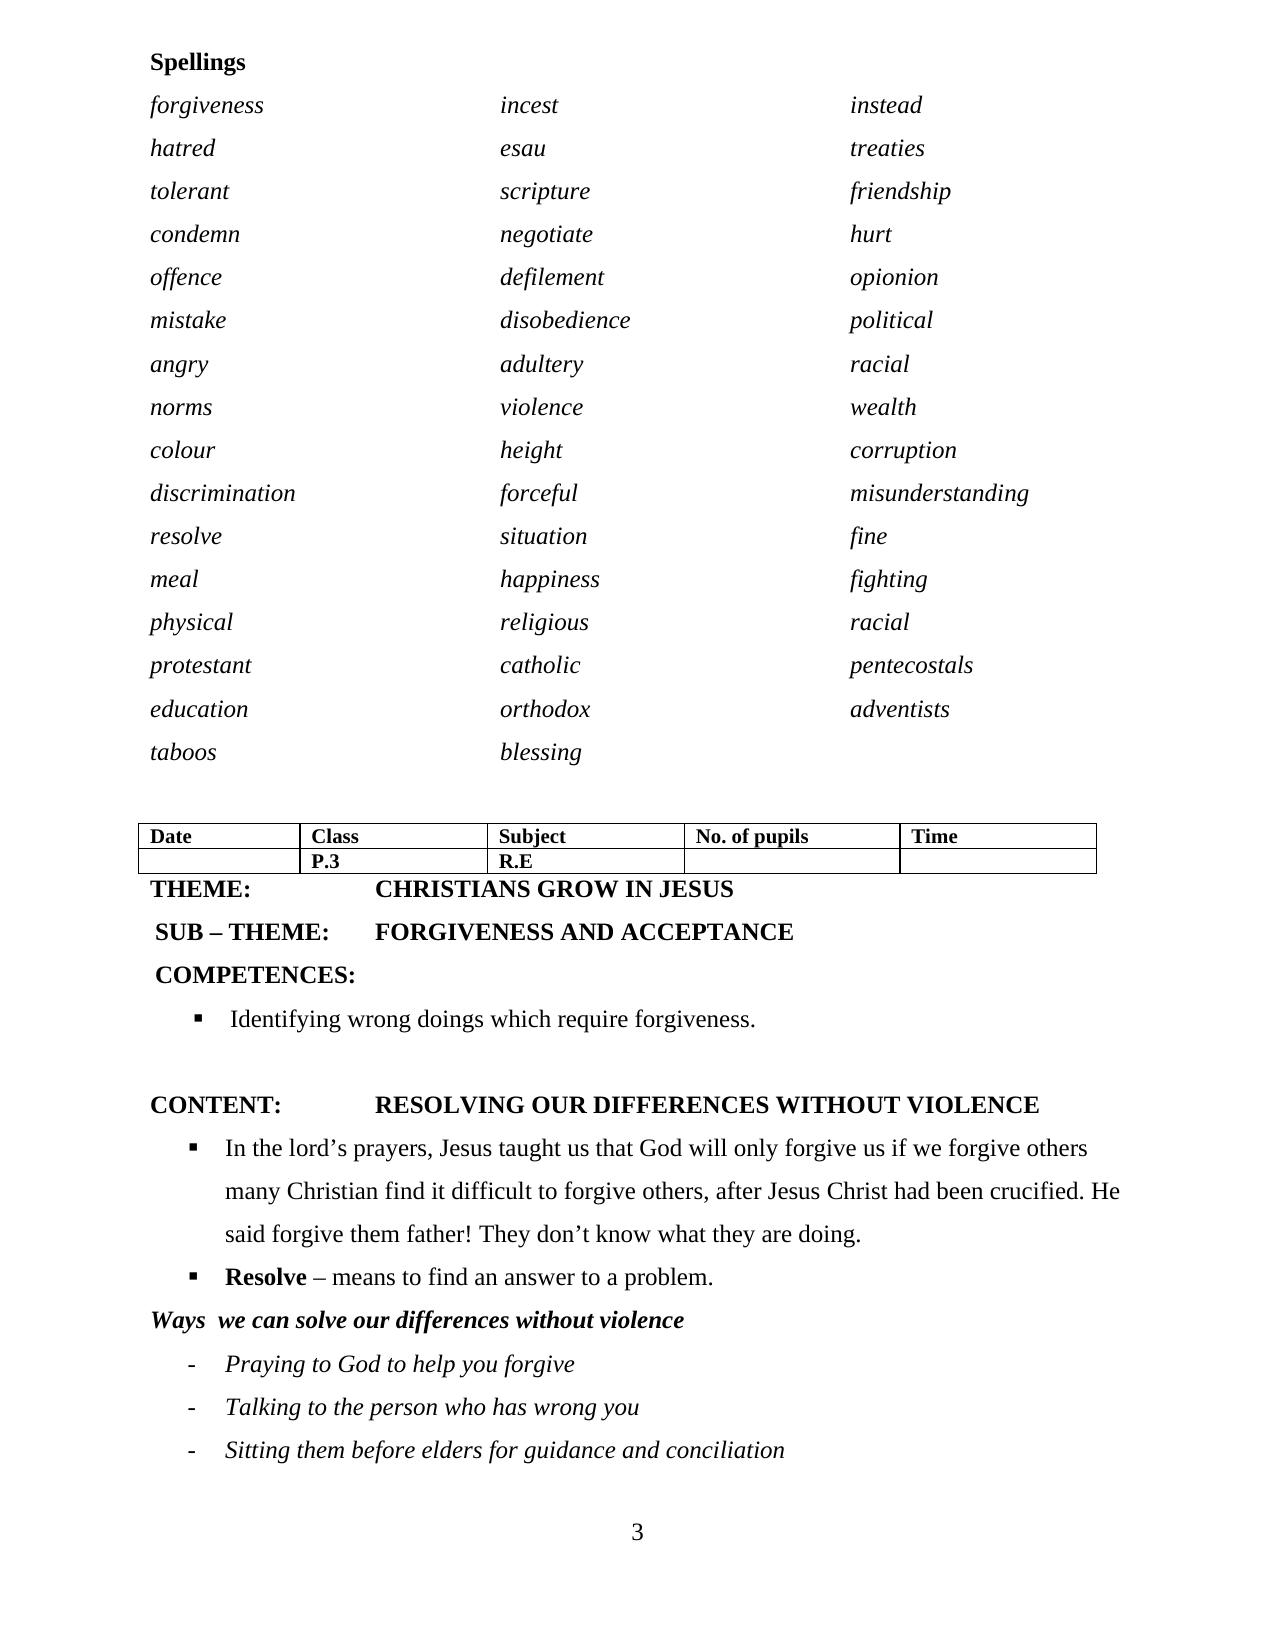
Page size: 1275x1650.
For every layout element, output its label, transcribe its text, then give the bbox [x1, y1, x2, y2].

list Identifying wrong doings which require forgiveness. [192, 1004, 1125, 1032]
text physical [150, 607, 425, 636]
text esau [500, 133, 775, 162]
text racial [850, 607, 1125, 636]
text corruption [850, 435, 1125, 464]
list In the lord’s prayers, Jesus taught us that God will only forgive us if we forgive others many Christian find it difficult to forgive others, after Jesus Christ had been crucified. He said forgive them father! They don’t know what they are doing. [187, 1133, 1125, 1248]
text mistake [150, 306, 425, 334]
text discrimination [150, 478, 425, 507]
text violence [500, 392, 775, 421]
text scripture [500, 176, 775, 205]
table_cell P.3 [301, 849, 487, 873]
text orthodox [500, 694, 775, 722]
text height [500, 435, 775, 464]
text catholic [500, 651, 775, 679]
text fighting [850, 564, 1125, 593]
text racial [850, 349, 1125, 377]
text CONTENT: RESOLVING OUR DIFFERENCES WITHOUT VIOLENCE [150, 1090, 1125, 1119]
text SUB – THEME: FORGIVENESS AND ACCEPTANCE [155, 917, 1125, 946]
table_cell [685, 849, 899, 873]
text angry [150, 349, 425, 377]
text meal [150, 564, 425, 593]
text Ways we can solve our differences without violence [150, 1306, 1125, 1334]
list Talking to the person who has wrong you [187, 1392, 1125, 1421]
text opionion [850, 262, 1125, 291]
text instead [850, 90, 1125, 119]
text THEME: CHRISTIANS GROW IN JESUS [150, 874, 1125, 903]
text misunderstanding [850, 478, 1125, 507]
table_header Subject [488, 824, 684, 848]
text negotiate [500, 219, 775, 248]
text protestant [150, 651, 425, 679]
text wealth [850, 392, 1125, 421]
text disobedience [500, 306, 775, 334]
text taboos [150, 737, 425, 766]
table_header Date [139, 824, 299, 848]
list Praying to God to help you forgive [187, 1349, 1125, 1377]
table_header No. of pupils [685, 824, 899, 848]
text norms [150, 392, 425, 421]
text defilement [500, 262, 775, 291]
list Resolve – means to find an answer to a problem. [187, 1262, 1125, 1291]
table_cell [139, 849, 299, 873]
table_header Class [301, 824, 487, 848]
text treaties [850, 133, 1125, 162]
text adultery [500, 349, 775, 377]
text adventists [850, 694, 1125, 722]
text forgiveness [150, 90, 425, 119]
text incest [500, 90, 775, 119]
text situation [500, 521, 775, 550]
text hatred [150, 133, 425, 162]
text fine [850, 521, 1125, 550]
table_cell R.E [488, 849, 684, 873]
text education [150, 694, 425, 722]
text COMPETENCES: [155, 961, 1125, 989]
text political [850, 306, 1125, 334]
text offence [150, 262, 425, 291]
text happiness [500, 564, 775, 593]
text hurt [850, 219, 1125, 248]
text resolve [150, 521, 425, 550]
text forceful [500, 478, 775, 507]
text Spellings [150, 47, 1125, 76]
table_cell [901, 849, 1096, 873]
text colour [150, 435, 425, 464]
text tolerant [150, 176, 425, 205]
text pentecostals [850, 651, 1125, 679]
text religious [500, 607, 775, 636]
table_header Time [901, 824, 1096, 848]
text condemn [150, 219, 425, 248]
text blessing [500, 737, 775, 766]
list Sitting them before elders for guidance and conciliation [187, 1435, 1125, 1464]
text friendship [850, 176, 1125, 205]
